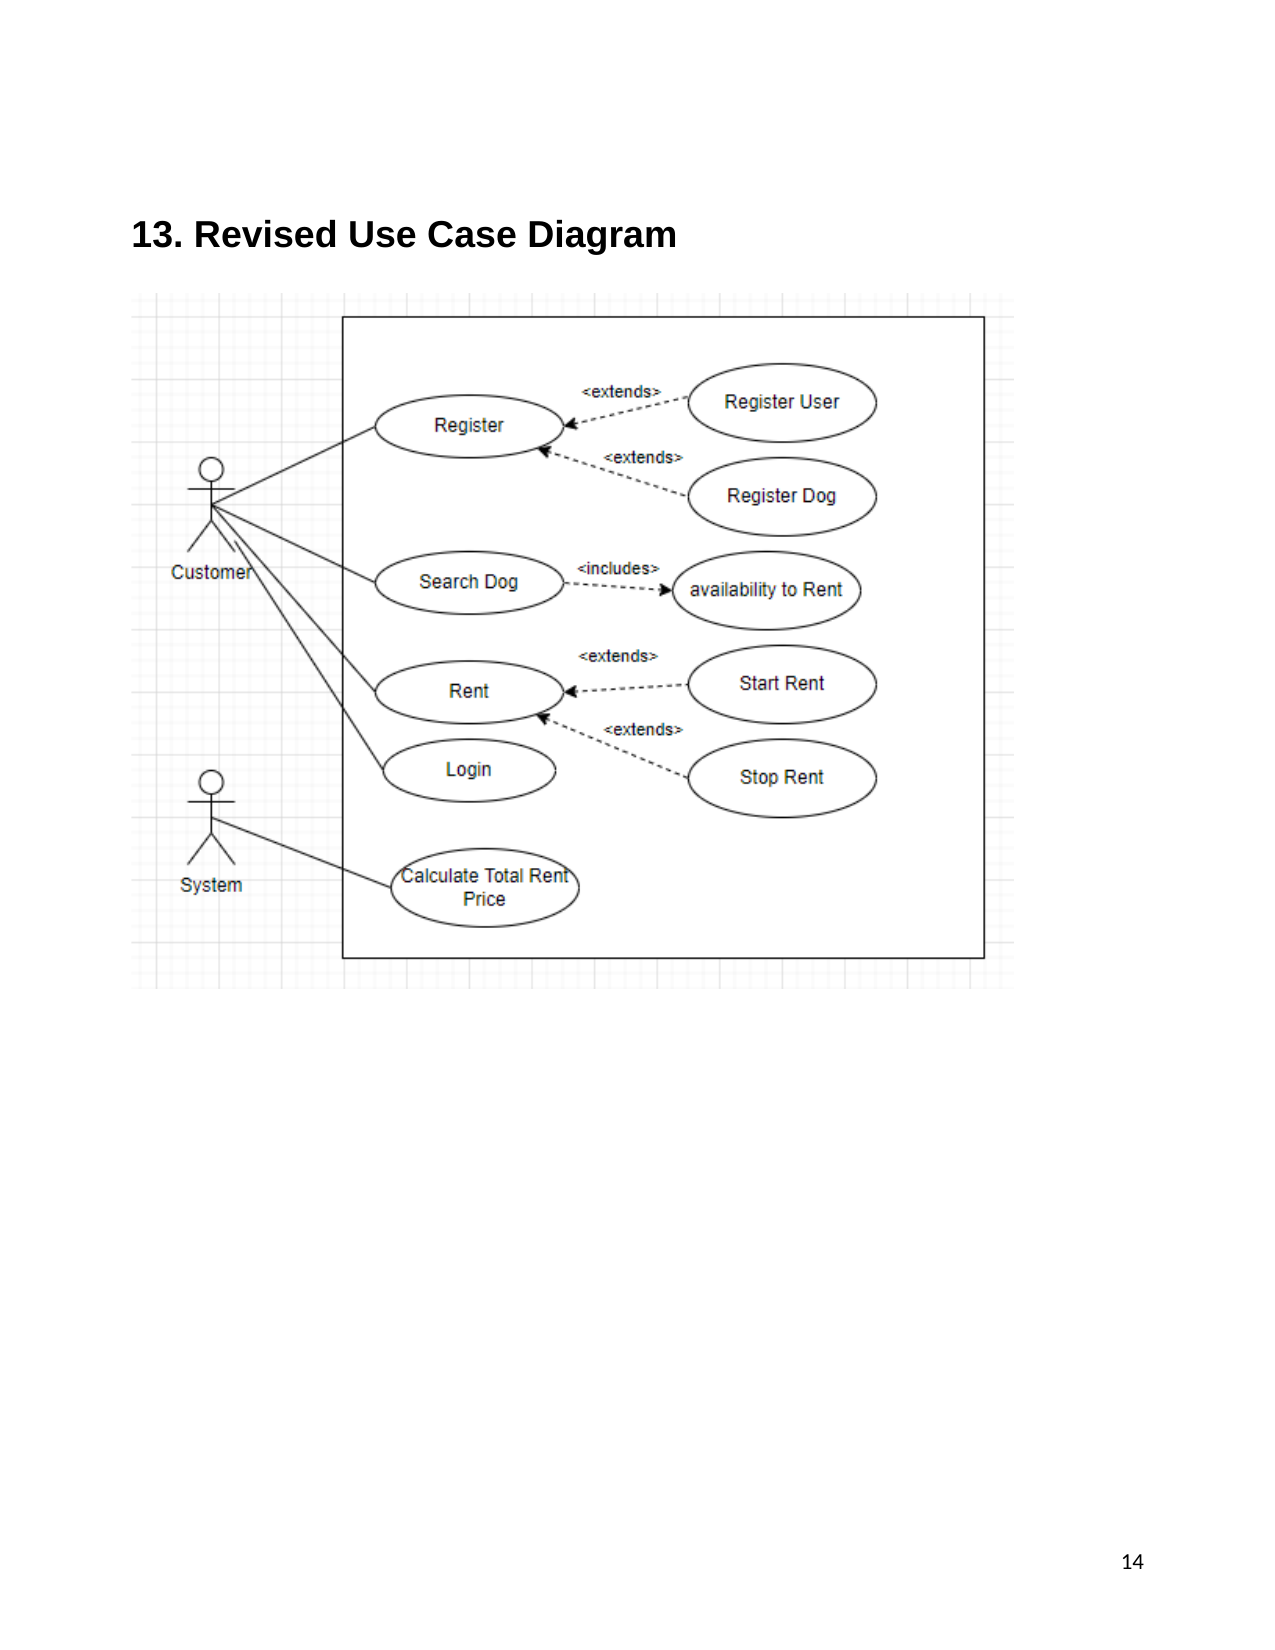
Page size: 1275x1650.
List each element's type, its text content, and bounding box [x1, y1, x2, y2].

picture [131, 293, 1014, 989]
text 13. Revised Use Case Diagram [131, 212, 1144, 255]
